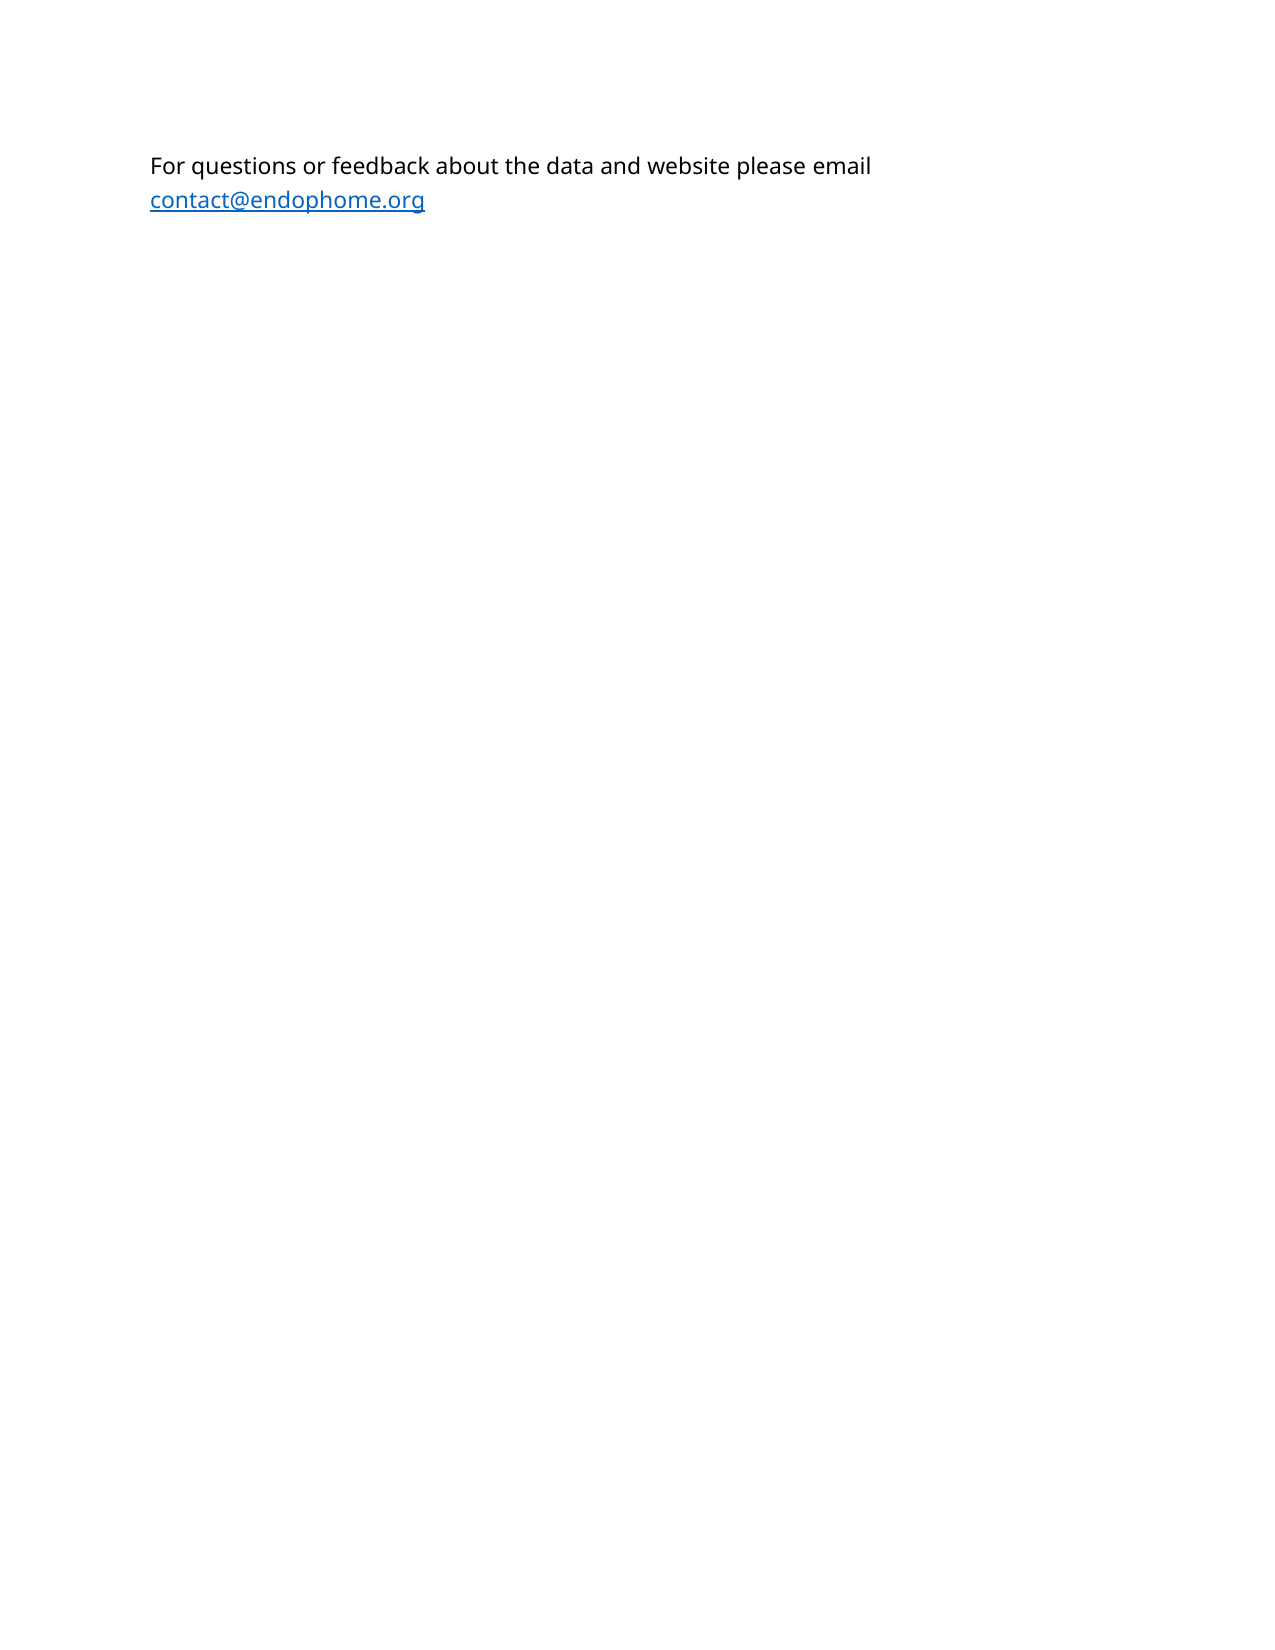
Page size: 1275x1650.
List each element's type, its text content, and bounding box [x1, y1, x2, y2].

text For questions or feedback about the data and website please email contact@endophome.org [150, 150, 1125, 215]
